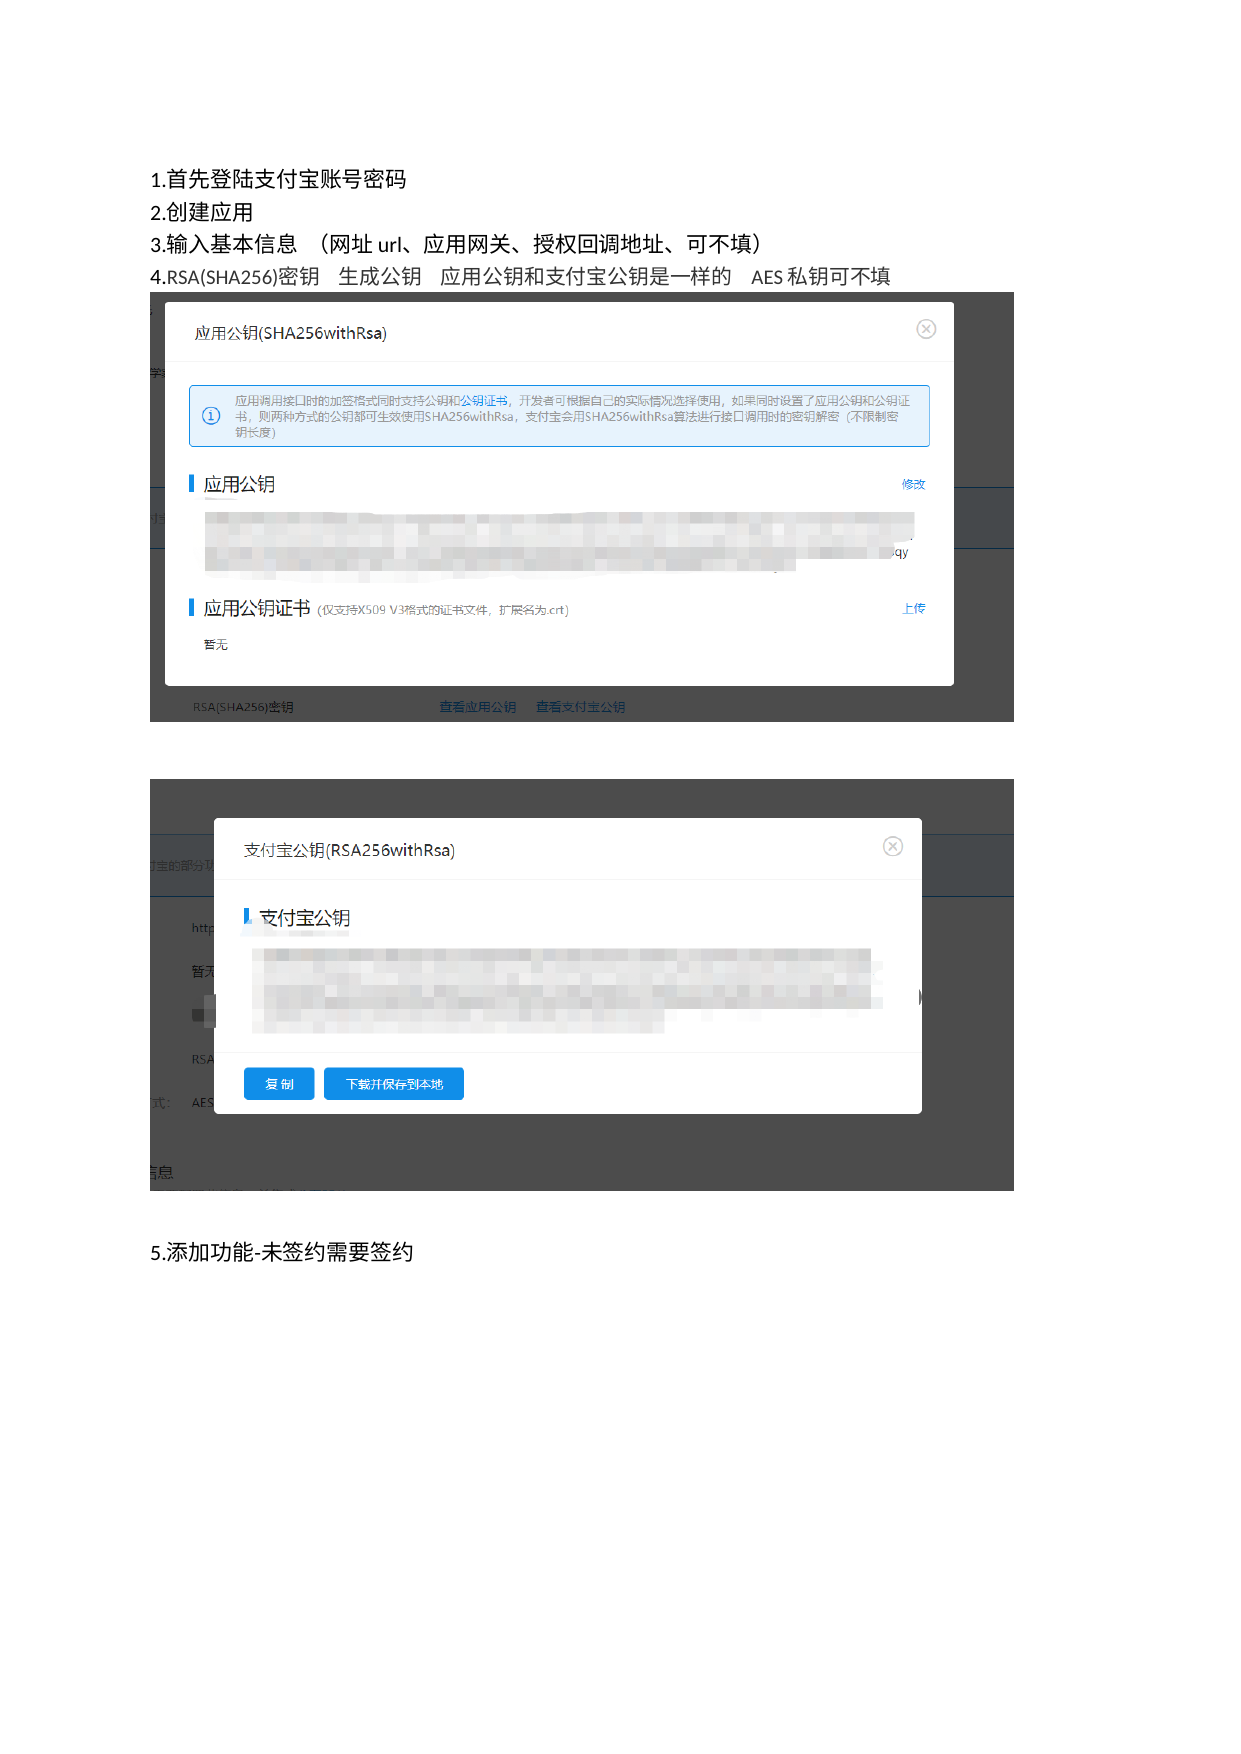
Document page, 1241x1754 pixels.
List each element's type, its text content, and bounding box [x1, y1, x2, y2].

picture [150, 779, 1014, 1191]
text 3.输入基本信息 （网址url、应用网关、授权回调地址、可不填） [150, 227, 1090, 259]
text 2.创建应用 [150, 194, 1090, 227]
text 4.RSA(SHA256)密钥 生成公钥 应用公钥和支付宝公钥是一样的 AES私钥可不填 [150, 259, 1090, 292]
text 1.首先登陆支付宝账号密码 [150, 162, 1090, 194]
picture [150, 292, 1014, 722]
text 5.添加功能-未签约需要签约 [150, 1234, 1090, 1267]
